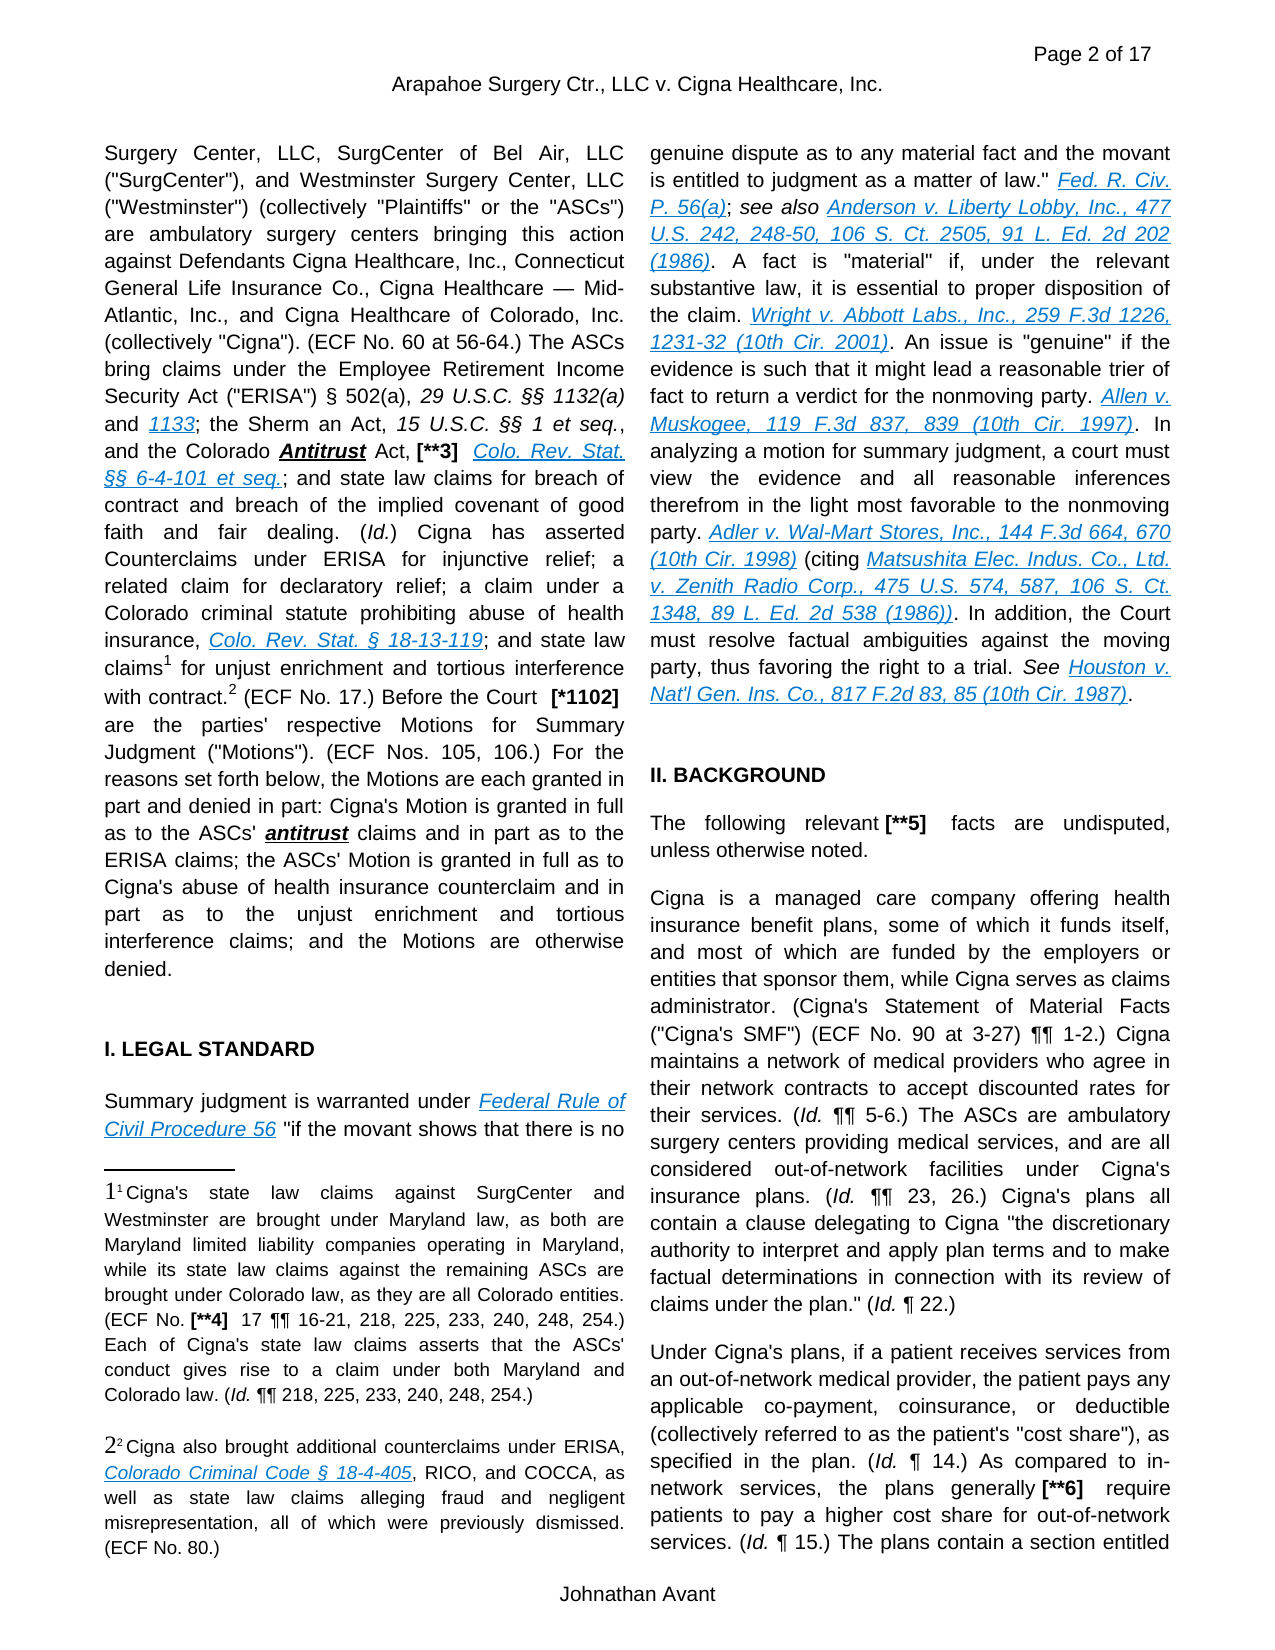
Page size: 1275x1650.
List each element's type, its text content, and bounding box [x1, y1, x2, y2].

text Cigna is a managed care company offering health insurance benefit plans, some of which it funds itself, and most of which are funded by the employers or entities that sponsor them, while Cigna serves as claims administrator. (Cigna's Statement of Material Facts ("Cigna's SMF") (ECF No. 90 at 3-27) ¶¶ 1-2.) Cigna maintains a network of medical providers who agree in their network contracts to accept discounted rates for their services. (Id. ¶¶ 5-6.) The ASCs are ambulatory surgery centers providing medical services, and are all considered out-of-network facilities under Cigna's insurance plans. (Id. ¶¶ 23, 26.) Cigna's plans all contain a clause delegating to Cigna "the discretionary authority to interpret and apply plan terms and to make factual determinations in connection with its review of claims under the plan." (Id. ¶ 22.) [650, 883, 1171, 1316]
text I. LEGAL STANDARD [104, 1005, 625, 1061]
text The following relevant [**5] facts are undisputed, unless otherwise noted. [650, 808, 1171, 862]
text II. BACKGROUND [650, 731, 1171, 787]
text Summary judgment is warranted under Federal Rule of Civil Procedure 56 "if the movant shows that there is no genuine dispute as to any material fact and the movant is entitled to judgment as a matter of law." Fed. R. Civ. P. 56(a); see also Anderson v. Liberty Lobby, Inc., 477 U.S. 242, 248-50, 106 S. Ct. 2505, 91 L. Ed. 2d 202 (1986). A fact is "material" if, under the relevant substantive law, it is essential to proper disposition of the claim. Wright v. Abbott Labs., Inc., 259 F.3d 1226, 1231-32 (10th Cir. 2001). An issue is "genuine" if the evidence is such that it might lead a reasonable trier of fact to return a verdict for the nonmoving party. Allen v. Muskogee, 119 F.3d 837, 839 (10th Cir. 1997). In analyzing a motion for summary judgment, a court must view the evidence and all reasonable inferences therefrom in the light most favorable to the nonmoving party. Adler v. Wal-Mart Stores, Inc., 144 F.3d 664, 670 (10th Cir. 1998) (citing Matsushita Elec. Indus. Co., Ltd. v. Zenith Radio Corp., 475 U.S. 574, 587, 106 S. Ct. 1348, 89 L. Ed. 2d 538 (1986)). In addition, the Court must resolve factual ambiguities against the moving party, thus favoring the right to a trial. See Houston v. Nat'l Gen. Ins. Co., 817 F.2d 83, 85 (10th Cir. 1987). [650, 244, 1171, 595]
